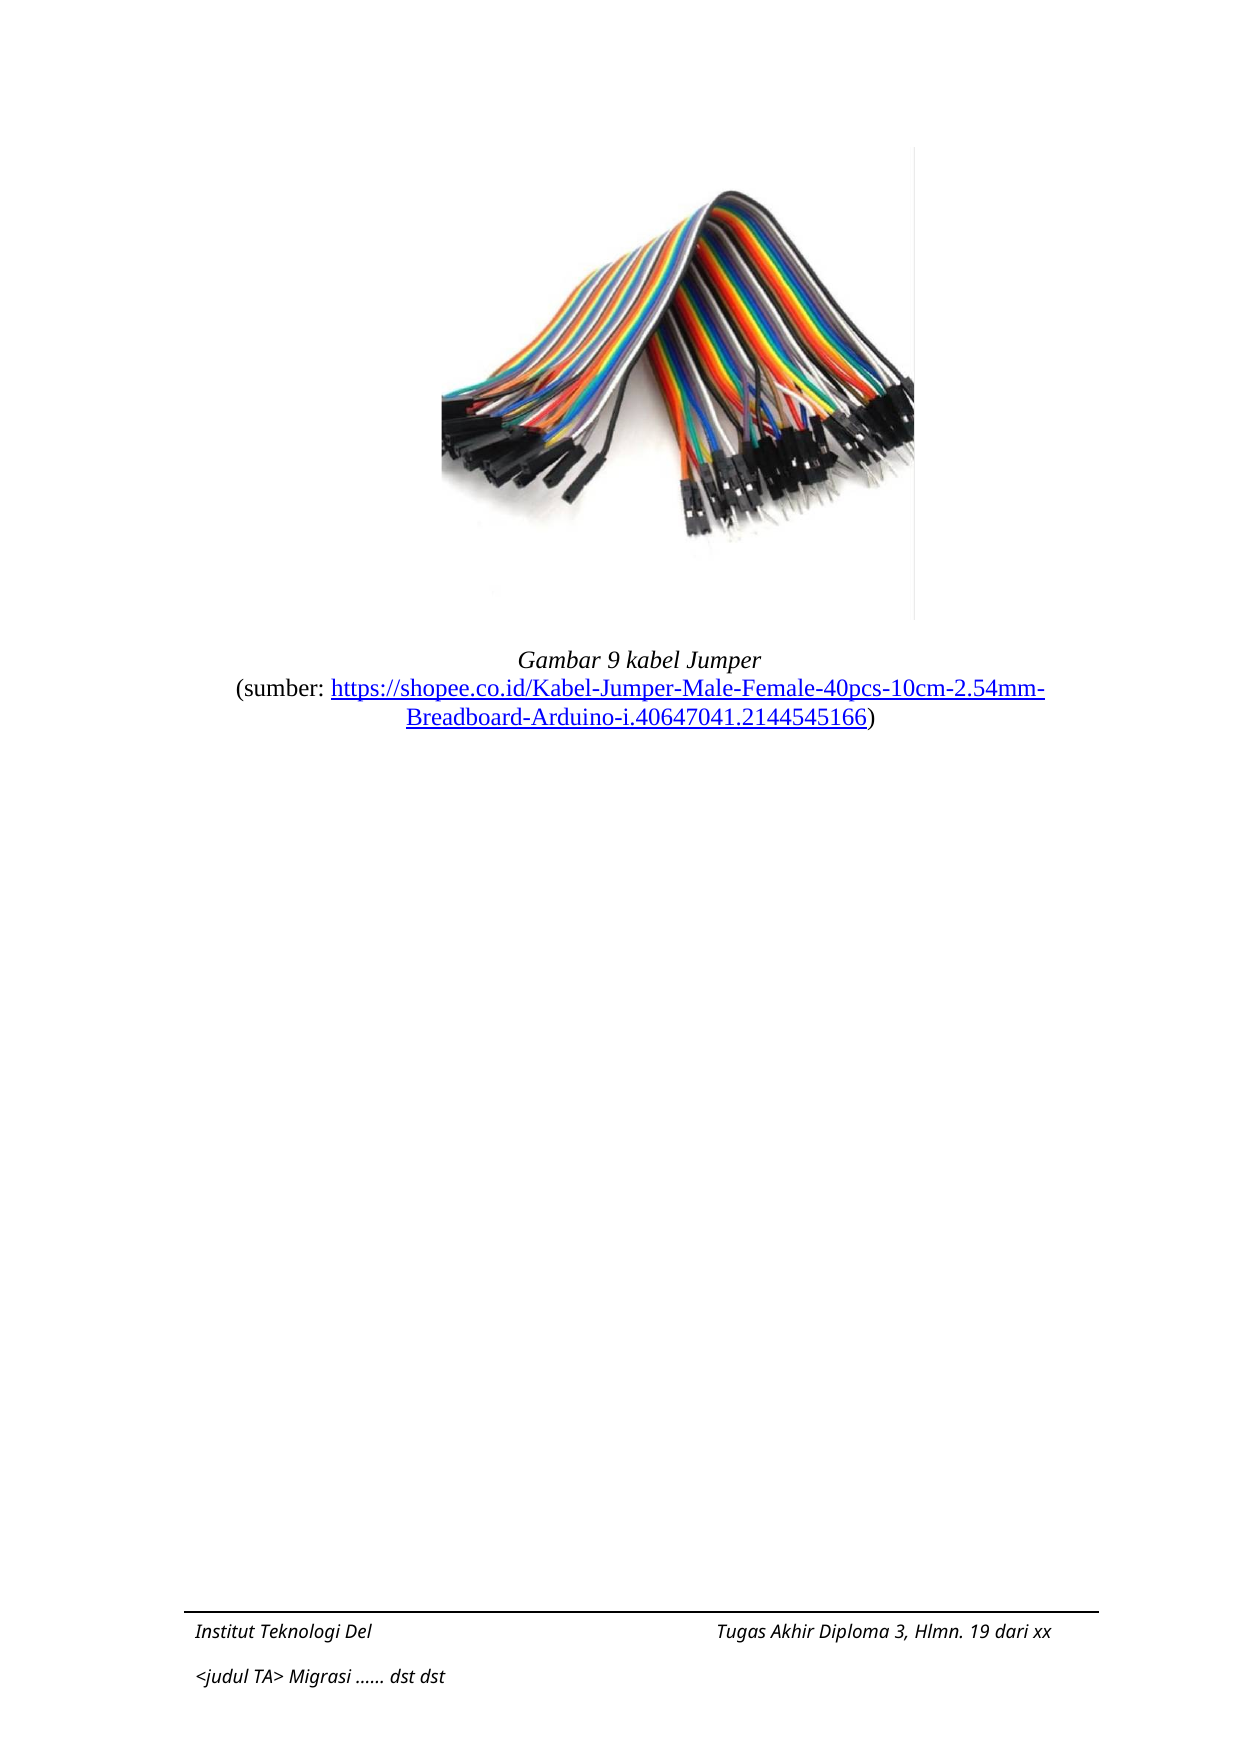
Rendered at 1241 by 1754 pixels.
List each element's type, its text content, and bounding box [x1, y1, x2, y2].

text Gambar 9 kabel Jumper [187, 645, 1093, 673]
picture [441, 147, 915, 620]
text (sumber: https://shopee.co.id/Kabel-Jumper-Male-Female-40pcs-10cm-2.54mm-Breadboard-Arduino-i.40647041.2144545166) [187, 673, 1093, 731]
